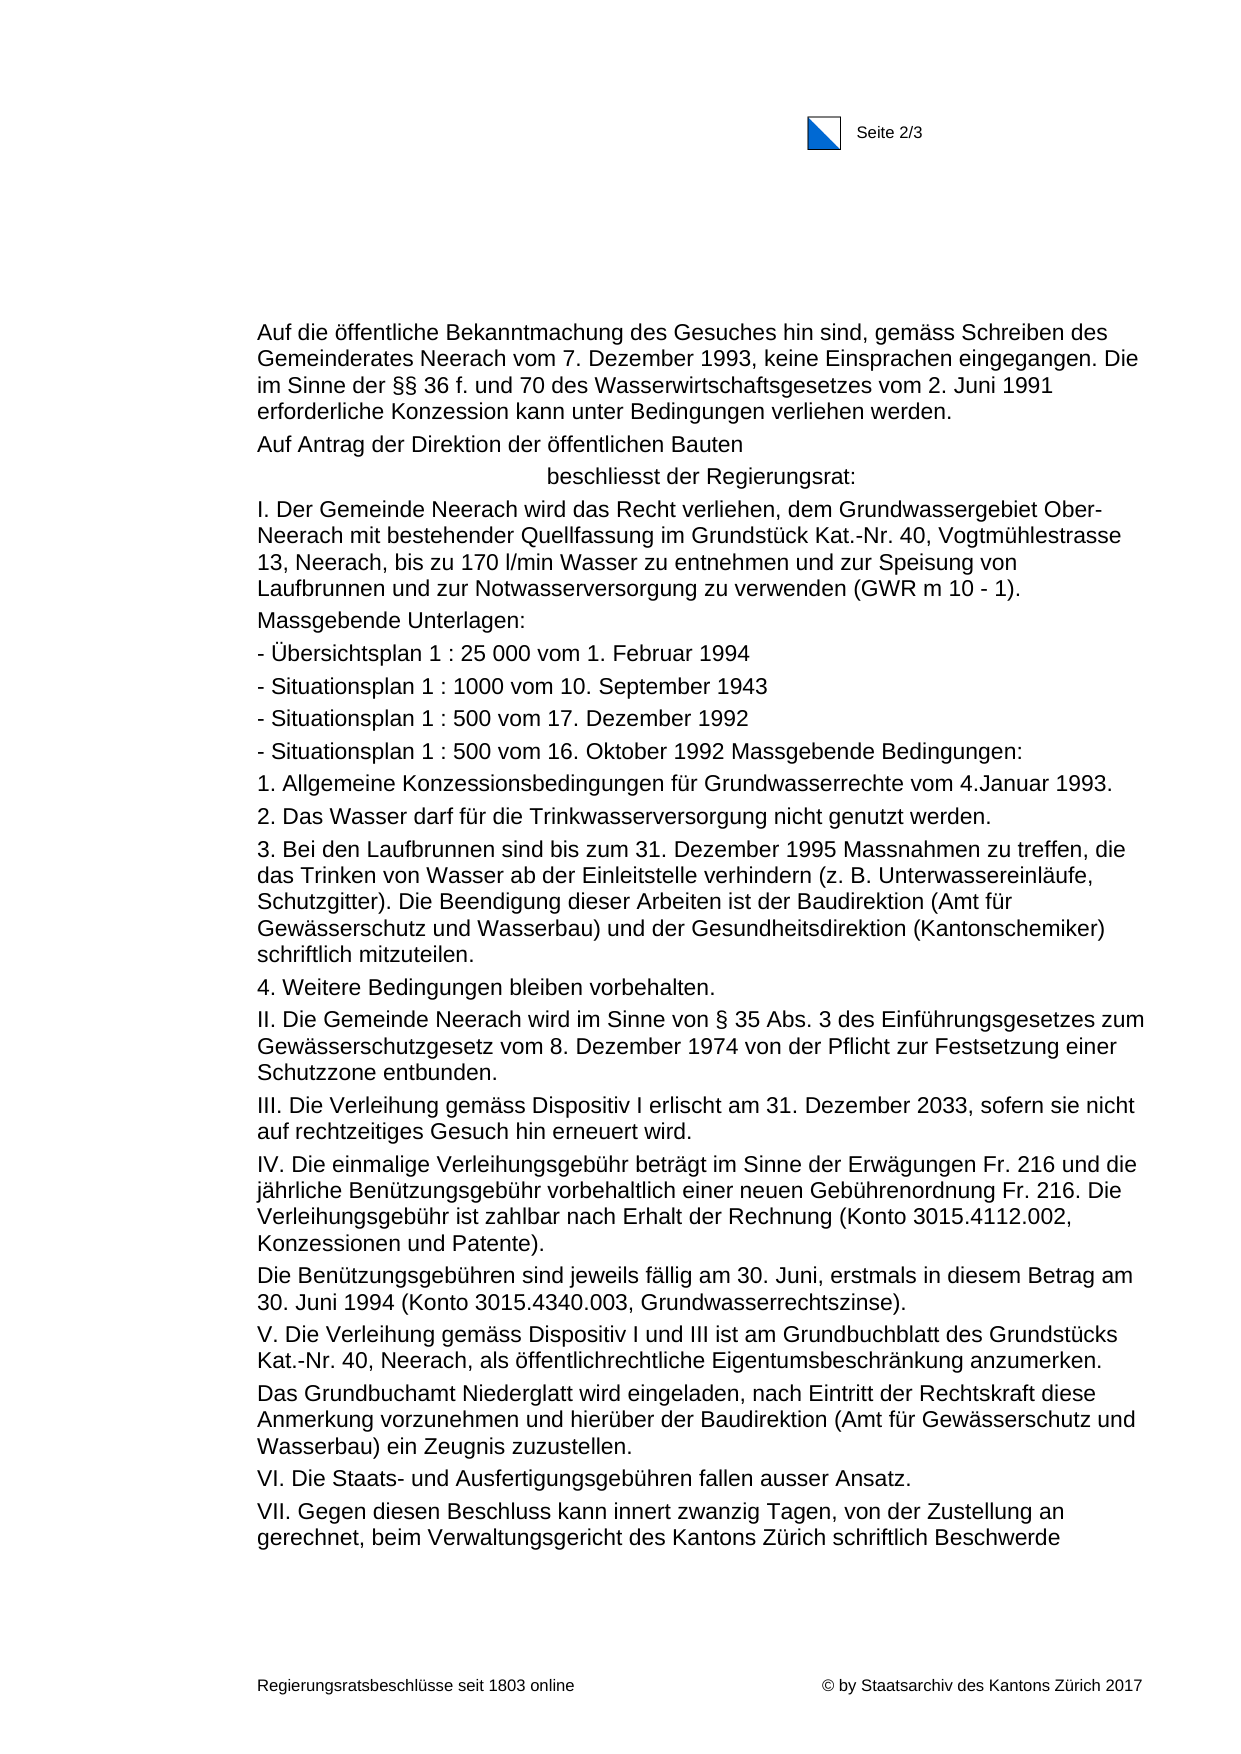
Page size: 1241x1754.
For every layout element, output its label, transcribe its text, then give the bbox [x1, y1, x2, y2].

text IV. Die einmalige Verleihungsgebühr beträgt im Sinne der Erwägungen Fr. 216 und die jährliche Benützungsgebühr vorbehaltlich einer neuen Gebührenordnung Fr. 216. Die Verleihungsgebühr ist zahlbar nach Erhalt der Rechnung (Konto 3015.4112.002, Konzessionen und Patente). [257, 1151, 1146, 1256]
text 1. Allgemeine Konzessionsbedingungen für Grundwasserrechte vom 4.Januar 1993. [257, 770, 1146, 797]
text I. Der Gemeinde Neerach wird das Recht verliehen, dem Grundwassergebiet Ober-Neerach mit bestehender Quellfassung im Grundstück Kat.-Nr. 40, Vogtmühlestrasse 13, Neerach, bis zu 170 l/min Wasser zu entnehmen und zur Speisung von Laufbrunnen und zur Notwasserversorgung zu verwenden (GWR m 10 - 1). [257, 496, 1146, 601]
text Auf Antrag der Direktion der öffentlichen Bauten [257, 431, 1146, 457]
text 4. Weitere Bedingungen bleiben vorbehalten. [257, 974, 1146, 1000]
text Auf die öffentliche Bekanntmachung des Gesuches hin sind, gemäss Schreiben des Gemeinderates Neerach vom 7. Dezember 1993, keine Einsprachen eingegangen. Die im Sinne der §§ 36 f. und 70 des Wasserwirtschaftsgesetzes vom 2. Juni 1991 erforderliche Konzession kann unter Bedingungen verliehen werden. [257, 319, 1146, 424]
text - Situationsplan 1 : 500 vom 16. Oktober 1992 Massgebende Bedingungen: [257, 738, 1146, 764]
text VI. Die Staats- und Ausfertigungsgebühren fallen ausser Ansatz. [257, 1465, 1146, 1492]
text Das Grundbuchamt Niederglatt wird eingeladen, nach Eintritt der Rechtskraft diese Anmerkung vorzunehmen und hierüber der Baudirektion (Amt für Gewässerschutz und Wasserbau) ein Zeugnis zuzustellen. [257, 1380, 1146, 1459]
text 3. Bei den Laufbrunnen sind bis zum 31. Dezember 1995 Massnahmen zu treffen, die das Trinken von Wasser ab der Einleitstelle verhindern (z. B. Unterwassereinläufe, Schutzgitter). Die Beendigung dieser Arbeiten ist der Baudirektion (Amt für Gewässerschutz und Wasserbau) und der Gesundheitsdirektion (Kantonschemiker) schriftlich mitzuteilen. [257, 836, 1146, 967]
text - Übersichtsplan 1 : 25 000 vom 1. Februar 1994 [257, 640, 1146, 666]
text II. Die Gemeinde Neerach wird im Sinne von § 35 Abs. 3 des Einführungsgesetzes zum Gewässerschutzgesetz vom 8. Dezember 1974 von der Pflicht zur Festsetzung einer Schutzzone entbunden. [257, 1006, 1146, 1085]
text Die Benützungsgebühren sind jeweils fällig am 30. Juni, erstmals in diesem Betrag am 30. Juni 1994 (Konto 3015.4340.003, Grundwasserrechtszinse). [257, 1262, 1146, 1315]
text III. Die Verleihung gemäss Dispositiv I erlischt am 31. Dezember 2033, sofern sie nicht auf rechtzeitiges Gesuch hin erneuert wird. [257, 1092, 1146, 1144]
text V. Die Verleihung gemäss Dispositiv I und III ist am Grundbuchblatt des Grundstücks Kat.-Nr. 40, Neerach, als öffentlichrechtliche Eigentumsbeschränkung anzumerken. [257, 1321, 1146, 1374]
text - Situationsplan 1 : 1000 vom 10. September 1943 [257, 673, 1146, 699]
text - Situationsplan 1 : 500 vom 17. Dezember 1992 [257, 705, 1146, 732]
text Massgebende Unterlagen: [257, 607, 1146, 634]
text 2. Das Wasser darf für die Trinkwasserversorgung nicht genutzt werden. [257, 803, 1146, 829]
text beschliesst der Regierungsrat: [257, 463, 1146, 489]
picture [806, 115, 842, 151]
